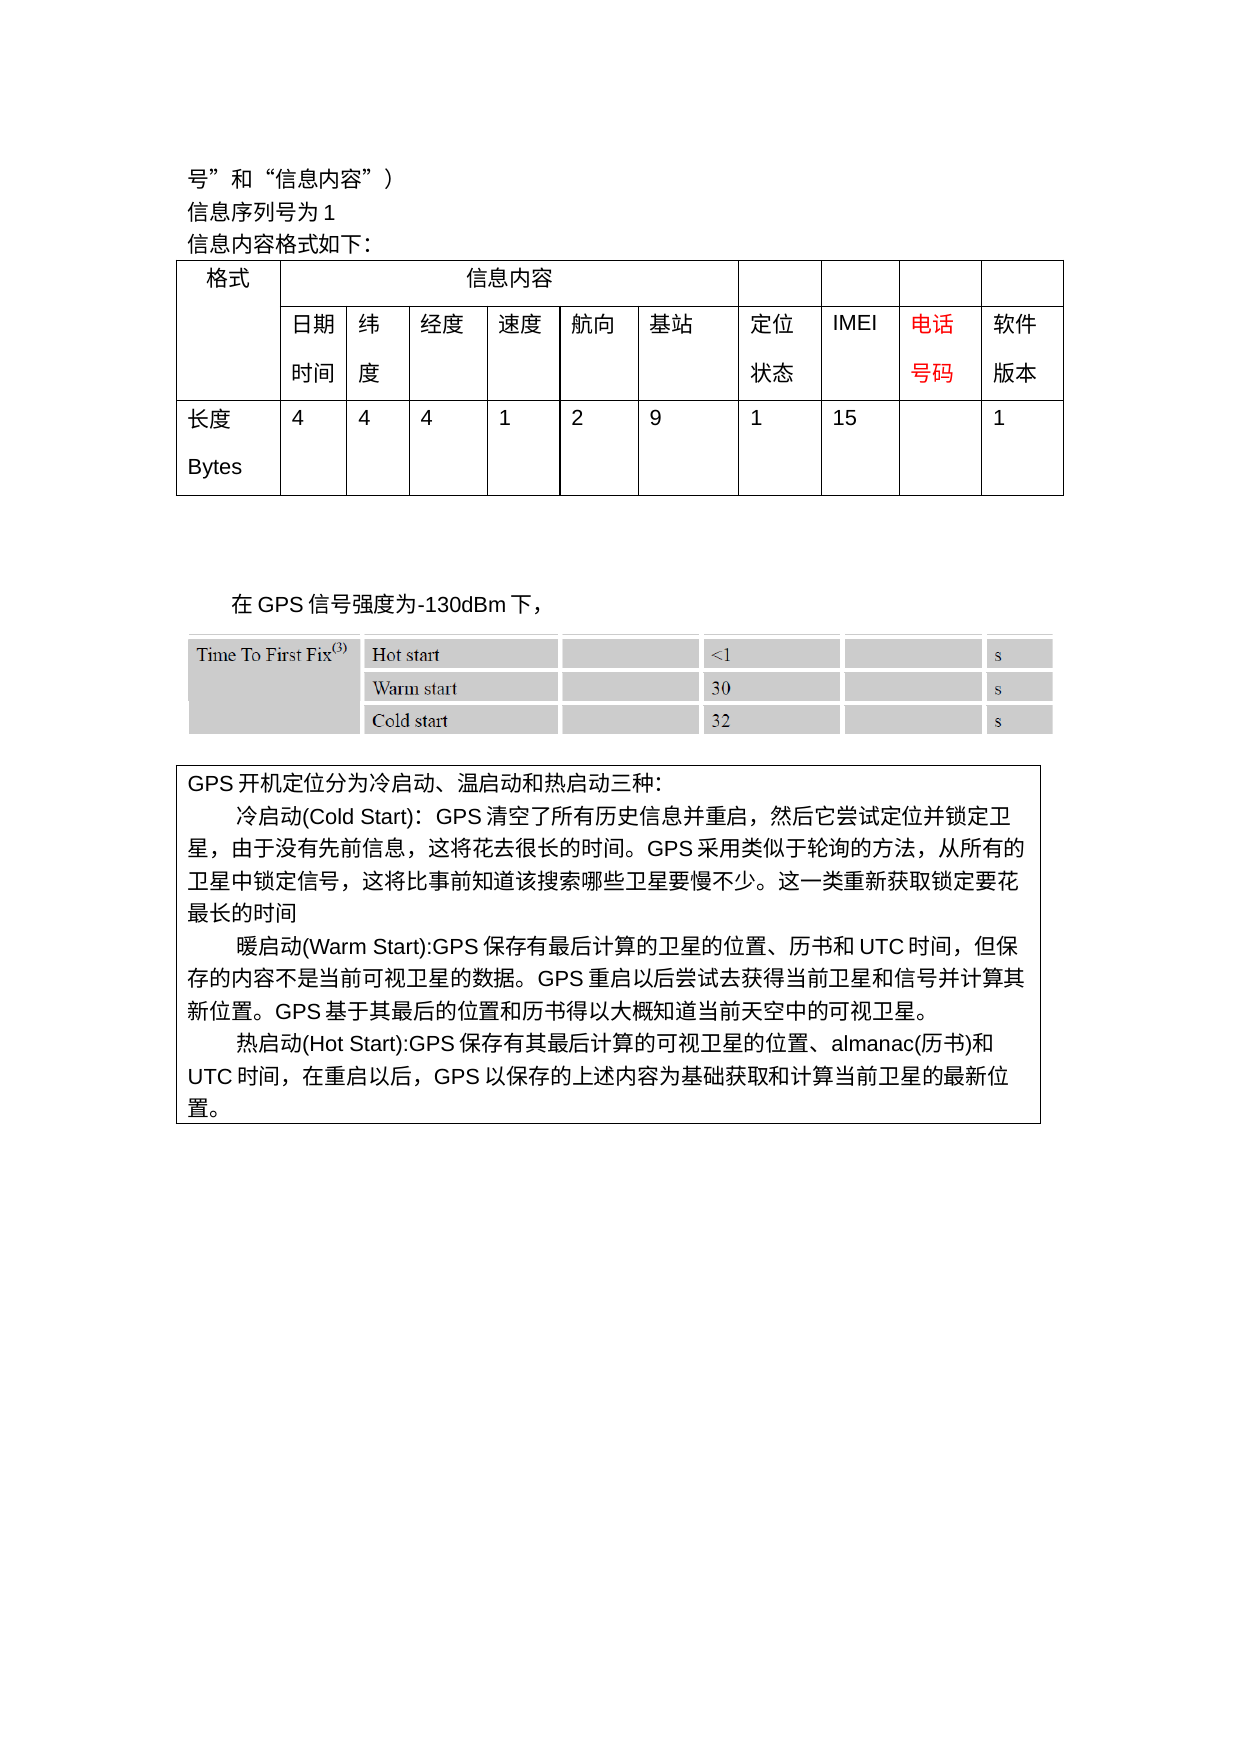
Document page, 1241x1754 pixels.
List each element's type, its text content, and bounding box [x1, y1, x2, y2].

text 在GPS信号强度为-130dBm下， [187, 586, 1053, 619]
table_cell 长度Bytes [177, 401, 280, 495]
table_cell 电话号码 [900, 307, 981, 400]
text 包长度占用2字节，包长度计算范围为“信息序列号”到“信息内容”（包括“信息序列号”和“信息内容”） [187, 162, 1053, 194]
text 信息序列号为1 [187, 194, 1053, 227]
table_cell 航向 [561, 307, 638, 400]
table_cell 1 [982, 401, 1063, 495]
table_cell 1 [488, 401, 559, 495]
table_cell 2 [561, 401, 638, 495]
table_cell 定位状态 [739, 307, 821, 400]
table_cell 9 [639, 401, 738, 495]
table_cell [900, 401, 981, 495]
table_cell 1 [739, 401, 821, 495]
picture [187, 634, 1053, 734]
table_cell 经度 [410, 307, 487, 400]
table_header [900, 261, 981, 306]
table_header GPS开机定位分为冷启动、温启动和热启动三种： 冷启动(Cold Start)：GPS清空了所有历史信息并重启，然后它尝试定位并锁定卫星，由于没有先前信息，这将花去很长的时间。GPS采用类似于轮询的方法，从所有的卫星中锁定信号，这将比事前知道该搜索哪些卫星要慢不少。这一类重新获取锁定要花最长的时间 暖启动(Warm Start):GPS保存有最后计算的卫星的位置、历书和UTC时间，但保存的内容不是当前可视卫星的数据。GPS重启以后尝试去获得当前卫星和信号并计算其新位置。GPS基于其最后的位置和历书得以大概知道当前天空中的可视卫星。 热启动(Hot Start):GPS保存有其最后计算的可视卫星的位置、almanac(历书)和UTC时间，在重启以后，GPS以保存的上述内容为基础获取和计算当前卫星的最新位置。 [177, 766, 1040, 1123]
table_cell 基站 [639, 307, 738, 400]
table_header 格式 [177, 261, 280, 400]
table_cell 4 [281, 401, 346, 495]
table_cell 速度 [488, 307, 559, 400]
table_header [982, 261, 1063, 306]
table_cell 日期时间 [281, 307, 346, 400]
table_cell 15 [822, 401, 899, 495]
table_cell 4 [347, 401, 409, 495]
table_cell 软件版本 [982, 307, 1063, 400]
table_header 信息内容 [281, 261, 738, 306]
table_header [739, 261, 821, 306]
table_cell 4 [410, 401, 487, 495]
table_cell IMEI [822, 307, 899, 400]
table_cell 纬度 [347, 307, 409, 400]
text 信息内容格式如下： [187, 227, 1053, 259]
table_header [822, 261, 899, 306]
